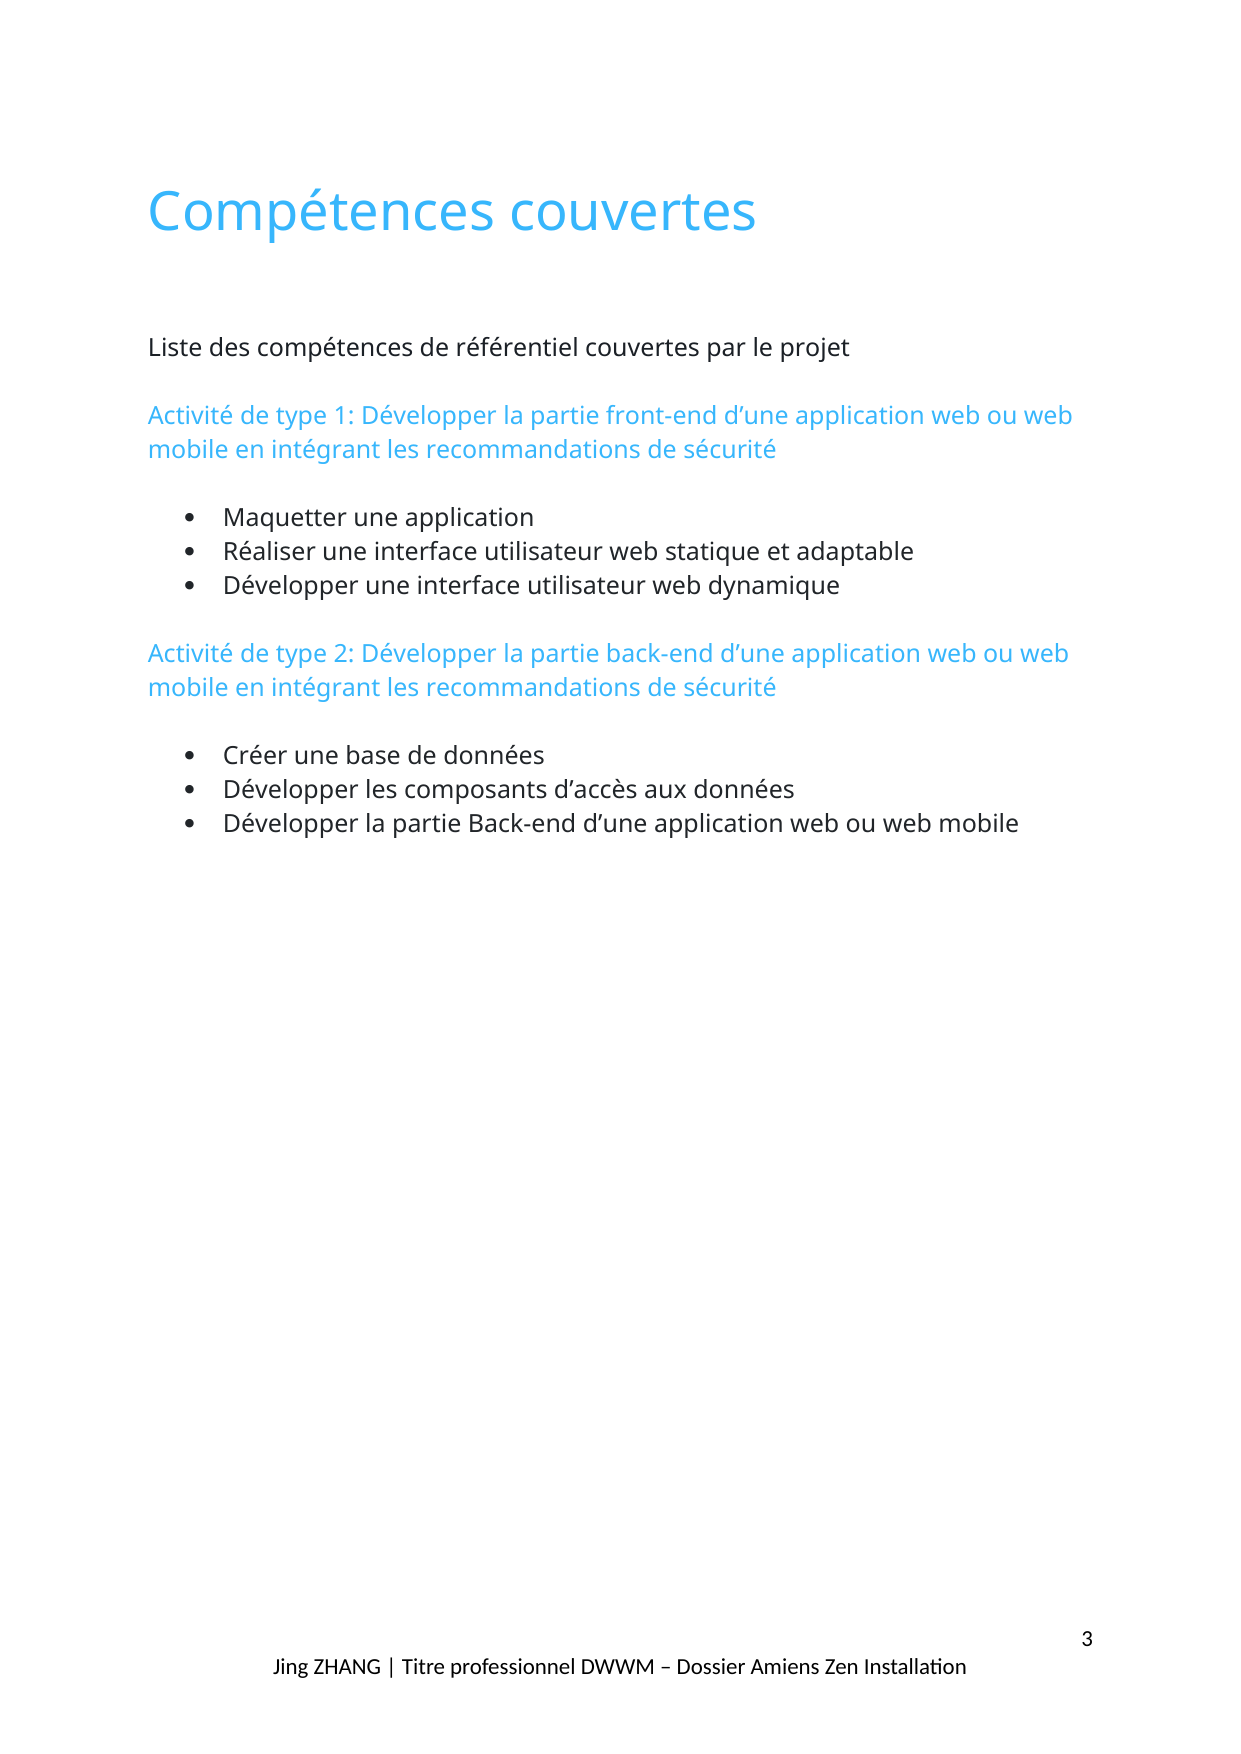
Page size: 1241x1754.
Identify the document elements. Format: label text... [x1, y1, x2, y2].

list Développer les composants d’accès aux données [185, 772, 1093, 806]
text Activité de type 2: Développer la partie back-end d’une application web ou web mobile en intégrant les recommandations de sécurité [148, 636, 1093, 704]
text Activité de type 1: Développer la partie front-end d’une application web ou web mobile en intégrant les recommandations de sécurité [148, 397, 1093, 465]
list Développer une interface utilisateur web dynamique [185, 568, 1093, 602]
text Liste des compétences de référentiel couvertes par le projet [148, 329, 1093, 363]
list Créer une base de données [185, 738, 1093, 772]
list Maquetter une application [185, 499, 1093, 533]
list Développer la partie Back-end d’une application web ou web mobile [185, 806, 1093, 840]
list Réaliser une interface utilisateur web statique et adaptable [185, 533, 1093, 568]
subtitle Compétences couvertes [148, 173, 1093, 246]
